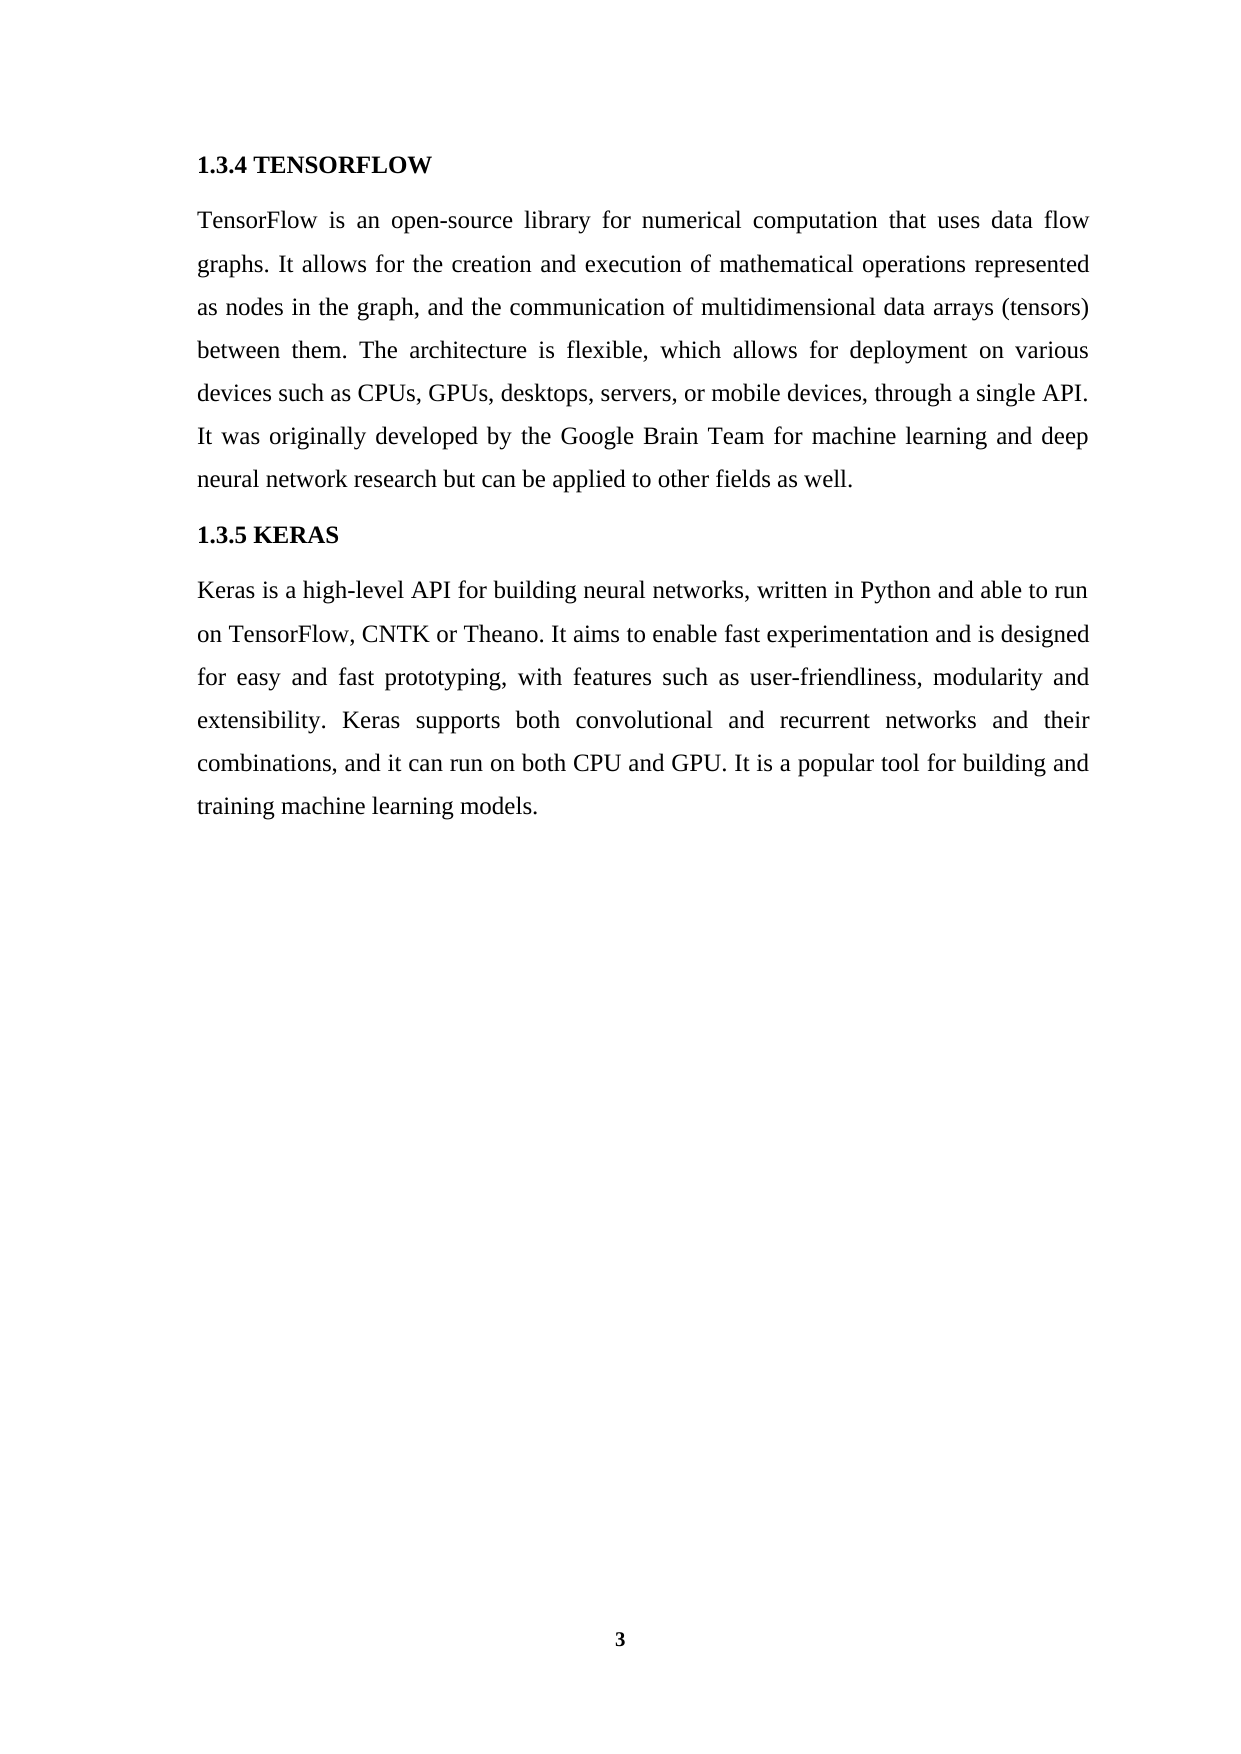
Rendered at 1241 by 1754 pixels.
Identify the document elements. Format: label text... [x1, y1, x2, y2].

text Keras is a high-level API for building neural networks, written in Python and able to run on TensorFlow, CNTK or Theano. It aims to enable fast experimentation and is designed for easy and fast prototyping, with features such as user-friendliness, modularity and extensibility. Keras supports both convolutional and recurrent networks and their combinations, and it can run on both CPU and GPU. It is a popular tool for building and training machine learning models. [197, 576, 1090, 820]
text 1.3.4 TENSORFLOW [197, 150, 1090, 179]
text TensorFlow is an open-source library for numerical computation that uses data flow graphs. It allows for the creation and execution of mathematical operations represented as nodes in the graph, and the communication of multidimensional data arrays (tensors) between them. The architecture is flexible, which allows for deployment on various devices such as CPUs, GPUs, desktops, servers, or mobile devices, through a single API. It was originally developed by the Google Brain Team for machine learning and deep neural network research but can be applied to other fields as well. [197, 206, 1090, 493]
text 1.3.5 KERAS [197, 520, 1090, 549]
